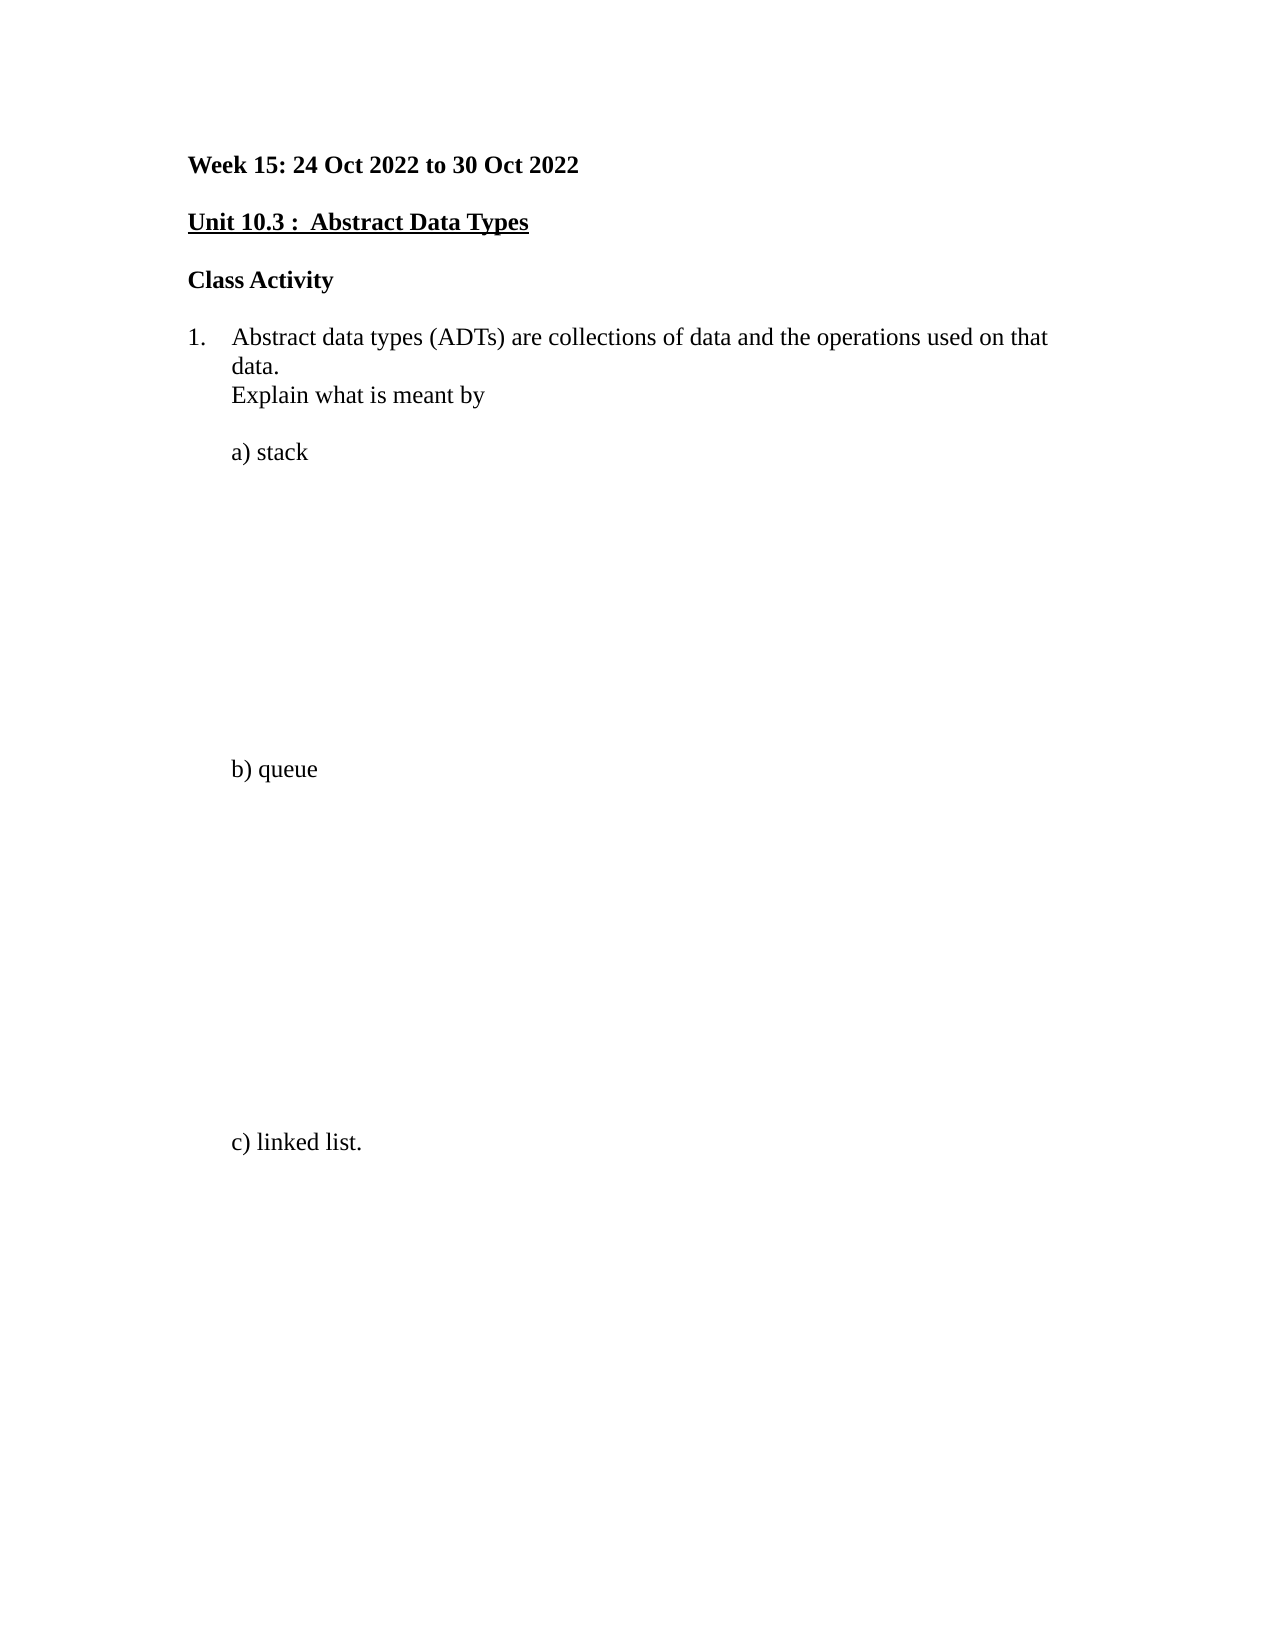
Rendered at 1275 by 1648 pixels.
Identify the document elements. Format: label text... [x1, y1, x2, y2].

text Week 15: 24 Oct 2022 to 30 Oct 2022 [187, 150, 1088, 179]
list b) queue [187, 754, 1088, 782]
text Class Activity [187, 265, 1088, 294]
text Unit 10.3 : Abstract Data Types [187, 207, 1088, 236]
list a) stack [187, 437, 1088, 466]
list c) linked list. [187, 1127, 1088, 1156]
list Abstract data types (ADTs) are collections of data and the operations used on that data. [187, 322, 1088, 380]
list Explain what is meant by [187, 380, 1088, 409]
